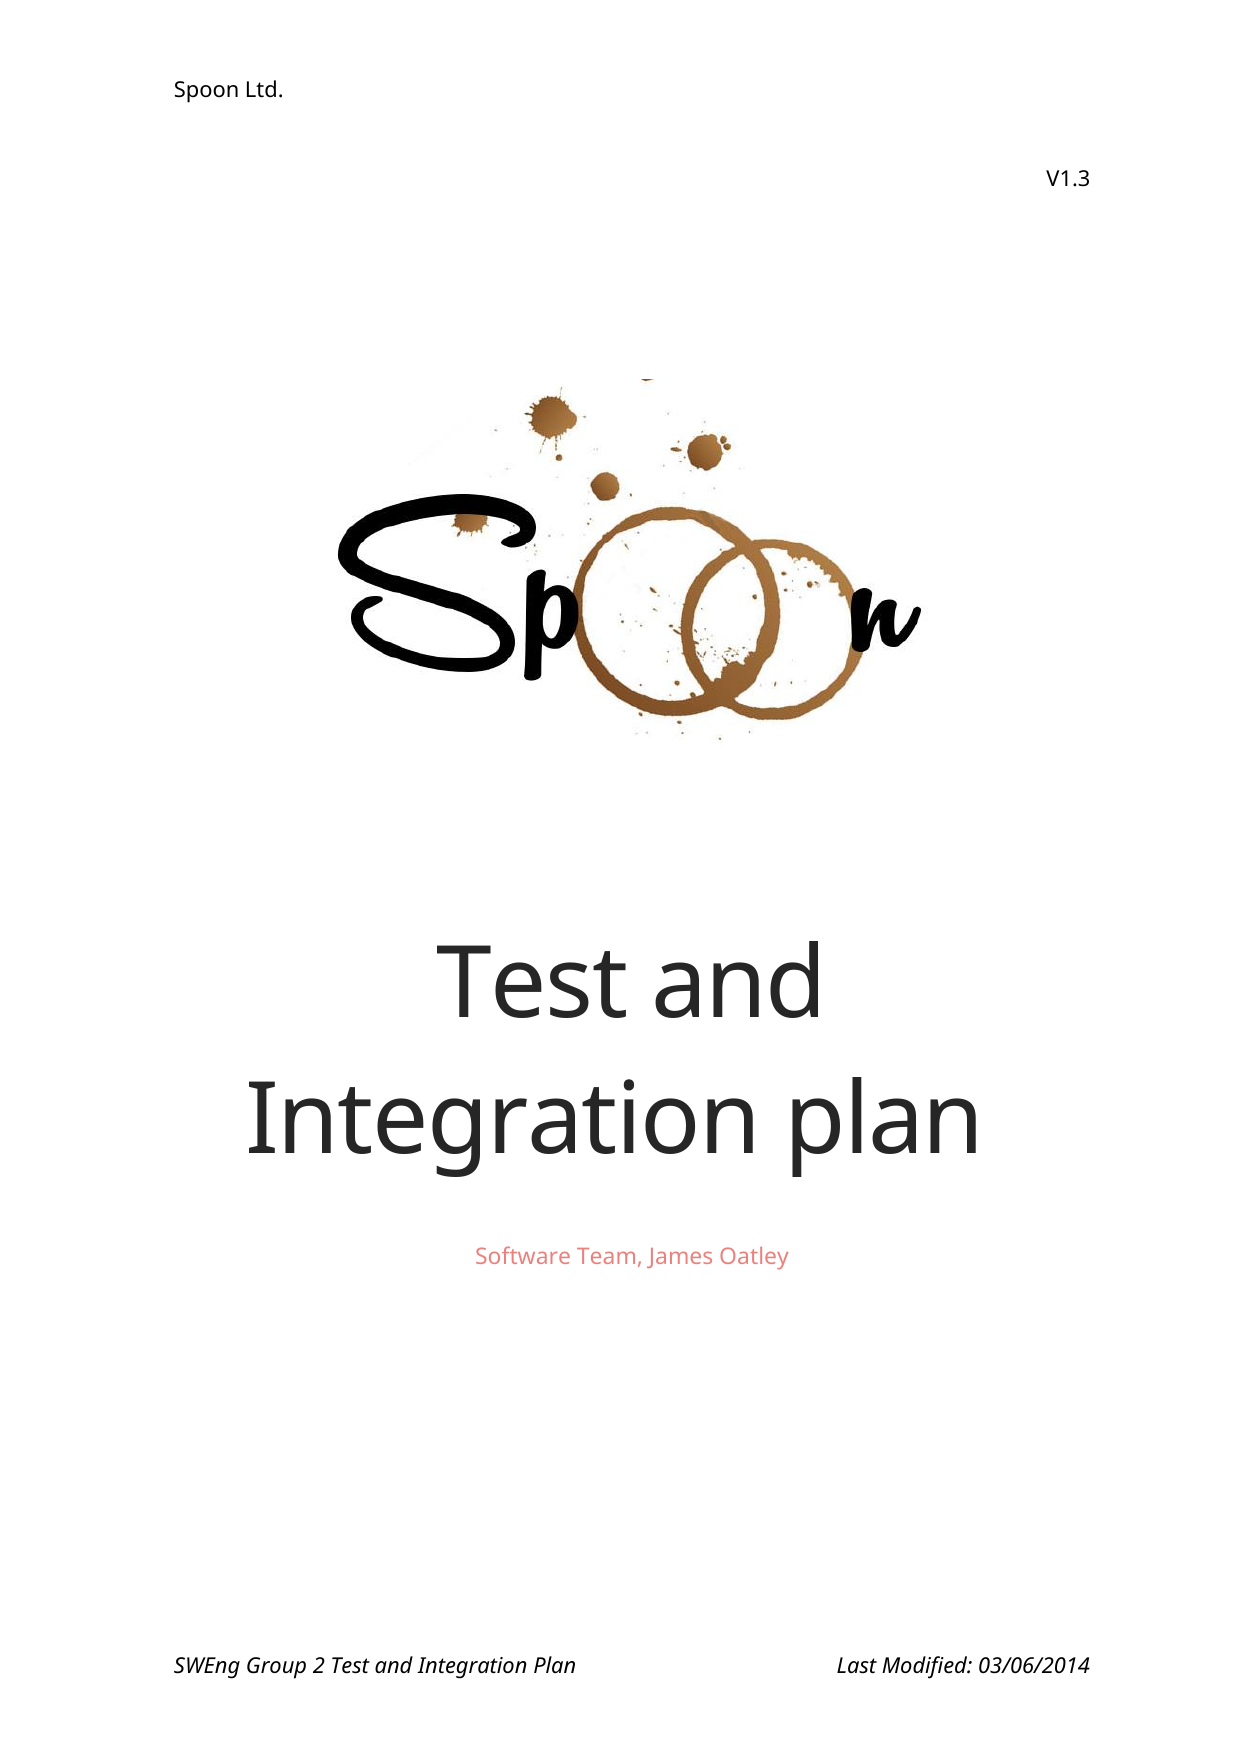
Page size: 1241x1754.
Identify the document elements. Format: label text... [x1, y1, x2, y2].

subtitle Software Team, James Oatley [150, 1240, 1090, 1271]
title Test and Integration plan [150, 911, 1090, 1183]
picture [329, 379, 935, 756]
